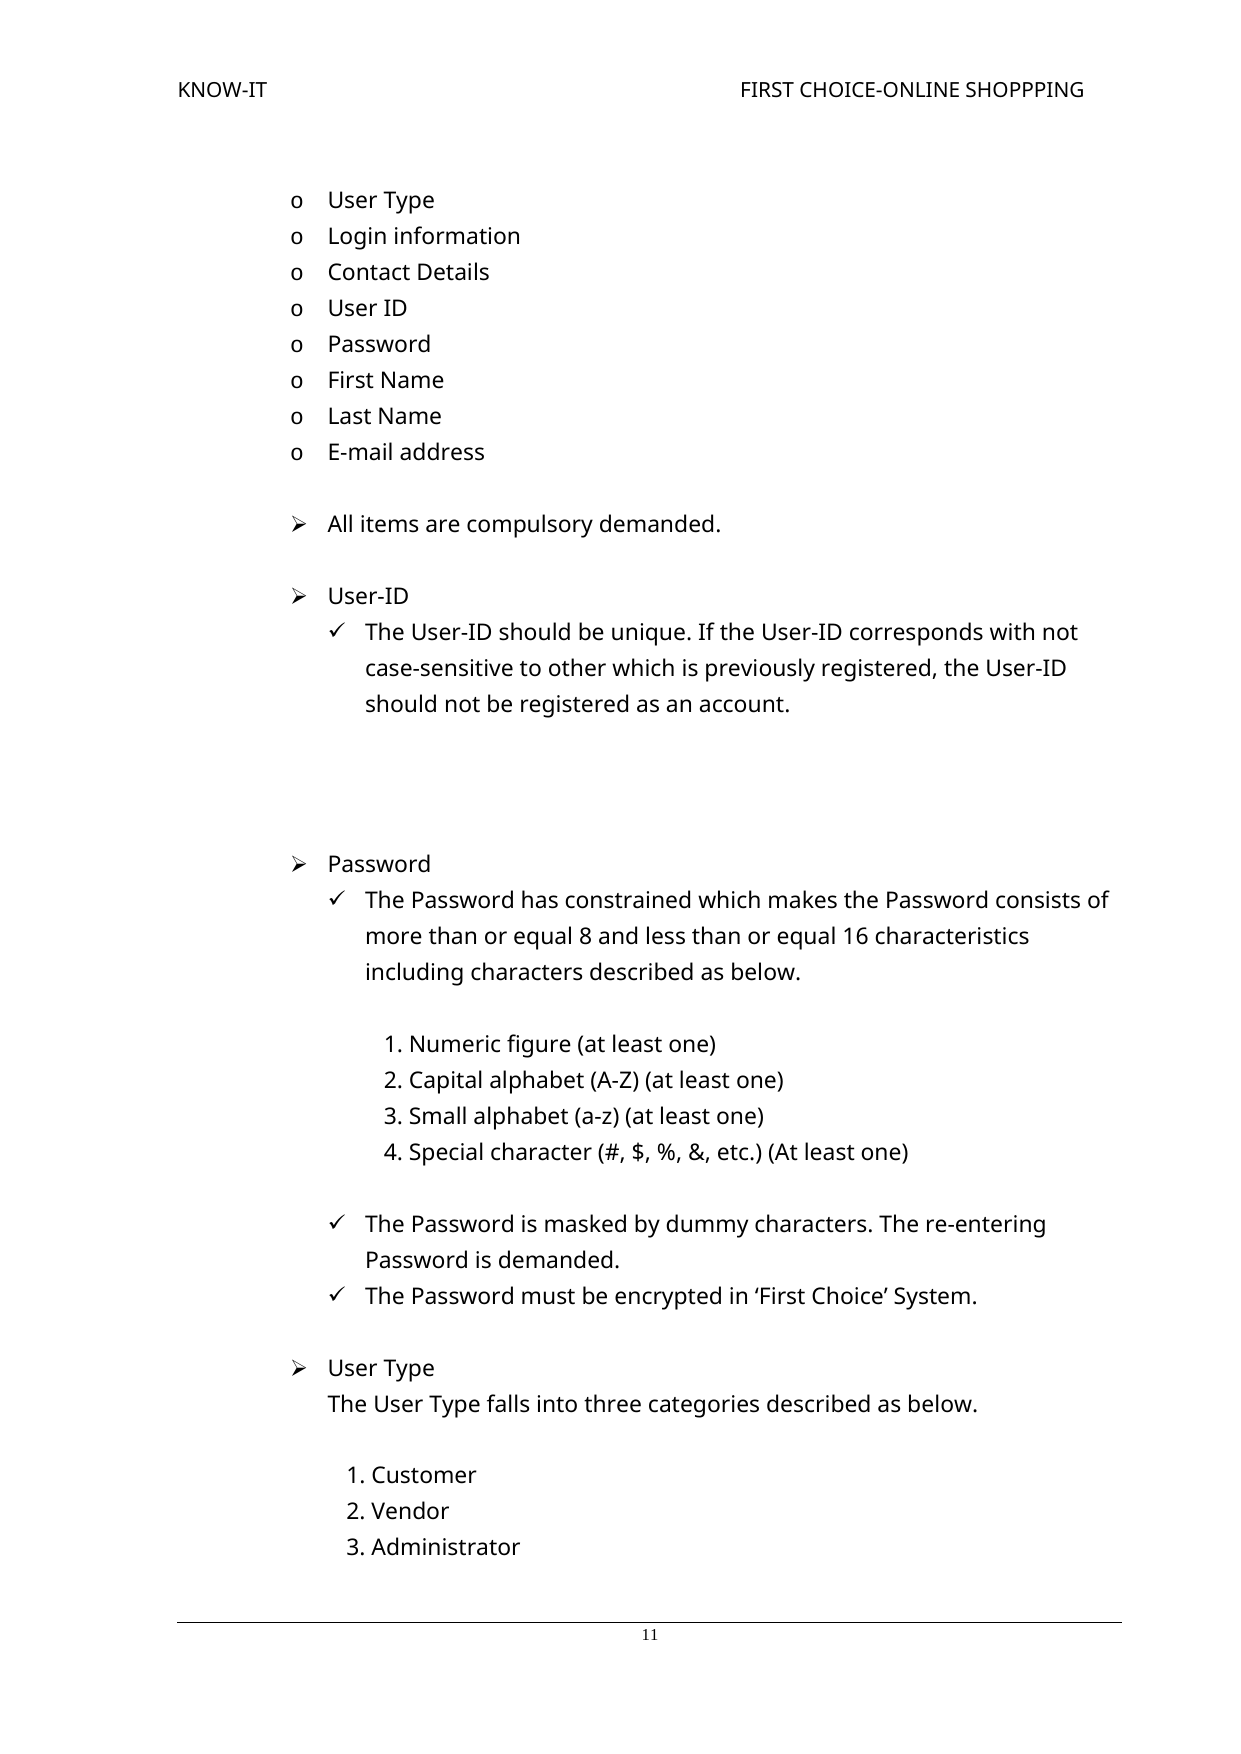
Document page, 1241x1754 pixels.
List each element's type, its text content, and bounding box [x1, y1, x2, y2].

list Login information [290, 220, 1122, 251]
list 3. Administrator [346, 1531, 1122, 1562]
list 3. Small alphabet (a-z) (at least one) [383, 1100, 1122, 1131]
list The User Type falls into three categories described as below. [327, 1387, 1122, 1419]
list The Password has constrained which makes the Password consists of more than or equal 8 and less than or equal 16 characteristics including characters described as below. [327, 884, 1122, 987]
list Last Name [290, 400, 1122, 431]
list User-ID [290, 580, 1122, 611]
list All items are compulsory demanded. [290, 508, 1122, 539]
list 4. Special character (#, $, %, &, etc.) (At least one) [383, 1136, 1122, 1167]
list User ID [290, 292, 1122, 323]
list 1. Customer [346, 1459, 1122, 1491]
list User Type [290, 184, 1122, 215]
list The User-ID should be unique. If the User-ID corresponds with not case-sensitive to other which is previously registered, the User-ID should not be registered as an account. [327, 616, 1122, 719]
list Contact Details [290, 256, 1122, 287]
list The Password is masked by dummy characters. The re-entering Password is demanded. [327, 1208, 1122, 1275]
list User Type [290, 1352, 1122, 1383]
list E-mail address [290, 436, 1122, 467]
list 2. Capital alphabet (A-Z) (at least one) [383, 1064, 1122, 1095]
list First Name [290, 364, 1122, 395]
list Password [290, 848, 1122, 880]
list 1. Numeric figure (at least one) [383, 1028, 1122, 1059]
list 2. Vendor [346, 1495, 1122, 1527]
list Password [290, 328, 1122, 359]
list The Password must be encrypted in ‘First Choice’ System. [327, 1280, 1122, 1311]
